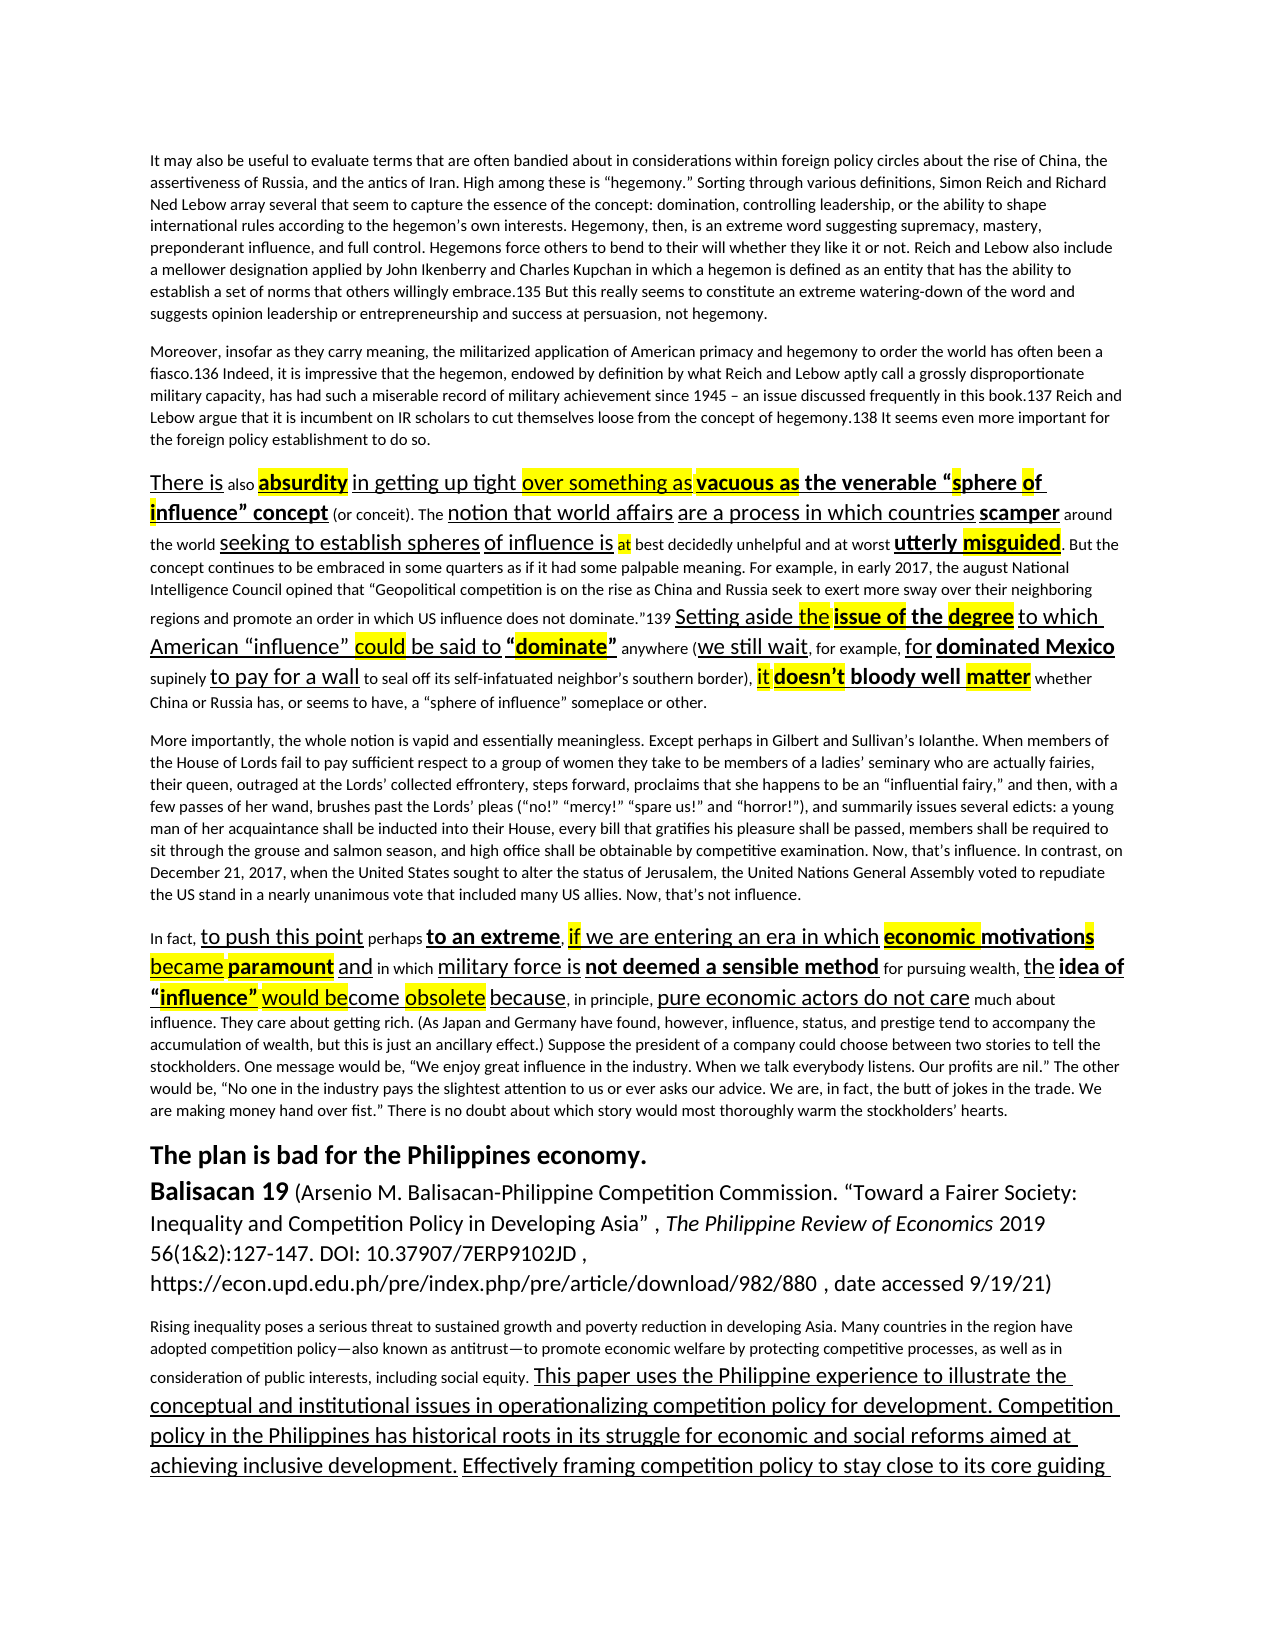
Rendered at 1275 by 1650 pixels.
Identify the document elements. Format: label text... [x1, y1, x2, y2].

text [150, 1316, 1125, 1479]
text Moreover, insofar as they carry meaning, the militarized application of American primacy and hegemony to order the world has often been a fiasco.136 Indeed, it is impressive that the hegemon, endowed by definition by what Reich and Lebow aptly call a grossly disproportionate military capacity, has had such a miserable record of military achievement since 1945 – an issue discussed frequently in this book.137 Reich and Lebow argue that it is incumbent on IR scholars to cut themselves loose from the concept of hegemony.138 It seems even more important for the foreign policy establishment to do so. [150, 342, 1125, 449]
text Balisacan 19 (Arsenio M. Balisacan-Philippine Competition Commission. “Toward a Fairer Society: Inequality and Competition Policy in Developing Asia” , The Philippine Review of Economics 2019 56(1&2):127-147. DOI: 10.37907/7ERP9102JD , https://econ.upd.edu.ph/pre/index.php/pre/article/download/982/880 , date accessed 9/19/21) [150, 1174, 1125, 1298]
text There is also absurdity in getting up tight over something as vacuous as the venerable “sphere of influence” concept (or conceit). The notion that world affairs are a process in which countries scamper around the world seeking to establish spheres of influence is at best decidedly unhelpful and at worst utterly misguided. But the concept continues to be embraced in some quarters as if it had some palpable meaning. For example, in early 2017, the august National Intelligence Council opined that “Geopolitical competition is on the rise as China and Russia seek to exert more sway over their neighboring regions and promote an order in which US influence does not dominate.”139 Setting aside the issue of the degree to which American “influence” could be said to “dominate” anywhere (we still wait, for example, for dominated Mexico supinely to pay for a wall to seal off its self-infatuated neighbor’s southern border), it doesn’t bloody well matter whether China or Russia has, or seems to have, a “sphere of influence” someplace or other. [150, 468, 1125, 712]
text More importantly, the whole notion is vapid and essentially meaningless. Except perhaps in Gilbert and Sullivan’s Iolanthe. When members of the House of Lords fail to pay sufficient respect to a group of women they take to be members of a ladies’ seminary who are actually fairies, their queen, outraged at the Lords’ collected effrontery, steps forward, proclaims that she happens to be an “influential fairy,” and then, with a few passes of her wand, brushes past the Lords’ pleas (“no!” “mercy!” “spare us!” and “horror!”), and summarily issues several edicts: a young man of her acquaintance shall be inducted into their House, every bill that gratifies his pleasure shall be passed, members shall be required to sit through the grouse and salmon season, and high office shall be obtainable by competitive examination. Now, that’s influence. In contrast, on December 21, 2017, when the United States sought to alter the status of Jerusalem, the United Nations General Assembly voted to repudiate the US stand in a nearly unanimous vote that included many US allies. Now, that’s not influence. [150, 731, 1125, 904]
text It may also be useful to evaluate terms that are often bandied about in considerations within foreign policy circles about the rise of China, the assertiveness of Russia, and the antics of Iran. High among these is “hegemony.” Sorting through various definitions, Simon Reich and Richard Ned Lebow array several that seem to capture the essence of the concept: domination, controlling leadership, or the ability to shape international rules according to the hegemon’s own interests. Hegemony, then, is an extreme word suggesting supremacy, mastery, preponderant influence, and full control. Hegemons force others to bend to their will whether they like it or not. Reich and Lebow also include a mellower designation applied by John Ikenberry and Charles Kupchan in which a hegemon is defined as an entity that has the ability to establish a set of norms that others willingly embrace.135 But this really seems to constitute an extreme watering-down of the word and suggests opinion leadership or entrepreneurship and success at persuasion, not hegemony. [150, 150, 1125, 323]
text In fact, to push this point perhaps to an extreme, if we are entering an era in which economic motivations became paramount and in which military force is not deemed a sensible method for pursuing wealth, the idea of “influence” would become obsolete because, in principle, pure economic actors do not care much about influence. They care about getting rich. (As Japan and Germany have found, however, influence, status, and prestige tend to accompany the accumulation of wealth, but this is just an ancillary effect.) Suppose the president of a company could choose between two stories to tell the stockholders. One message would be, “We enjoy great influence in the industry. When we talk everybody listens. Our profits are nil.” The other would be, “No one in the industry pays the slightest attention to us or ever asks our advice. We are, in fact, the butt of jokes in the trade. We are making money hand over fist.” There is no doubt about which story would most thoroughly warm the stockholders’ hearts. [150, 922, 1125, 1120]
subtitle The plan is bad for the Philippines economy. [150, 1138, 1125, 1171]
